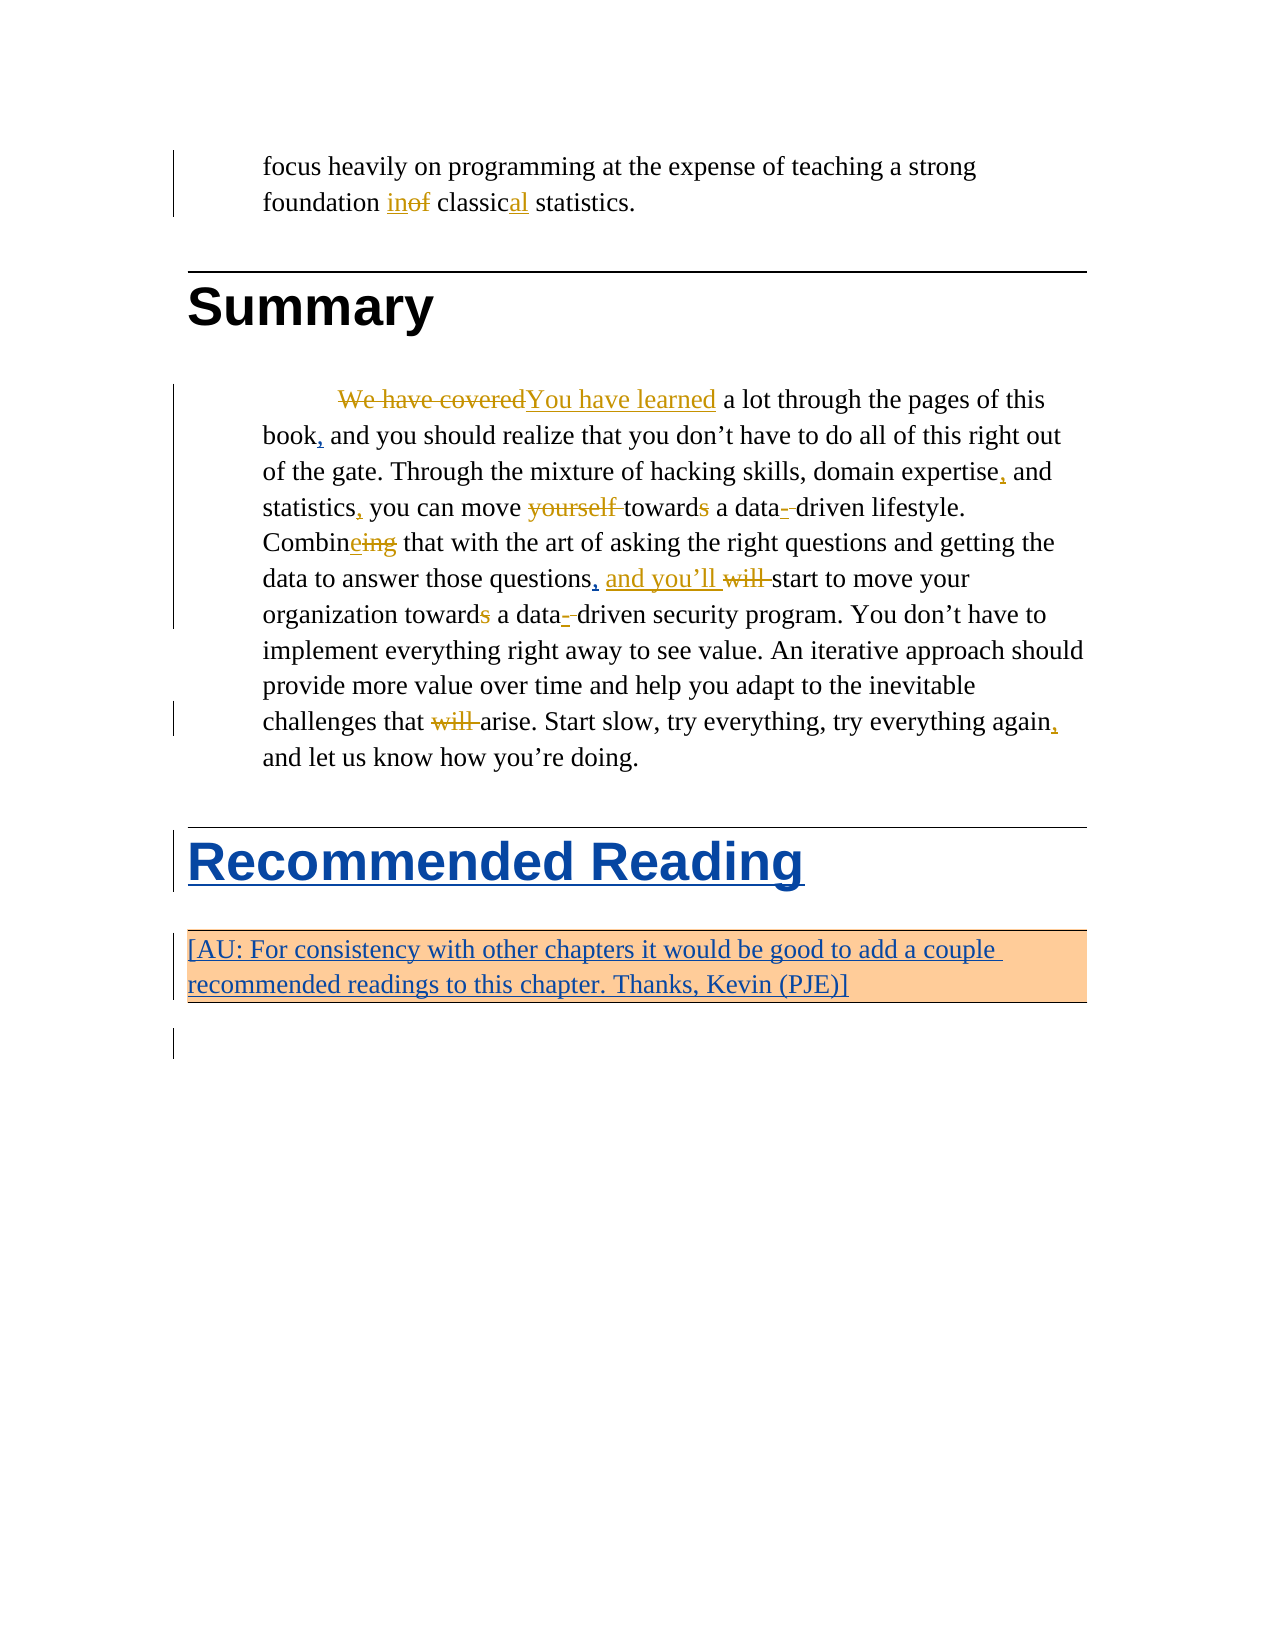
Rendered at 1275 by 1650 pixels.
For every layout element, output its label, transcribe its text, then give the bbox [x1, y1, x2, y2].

text Summary [187, 272, 1087, 337]
text a lot through the pages of this book and you should realize that you don’t have to do all of this right out of the gate. Through the mixture of hacking skills, domain expertise and statistics you can move toward a datadriven lifestyle. Combin that with the art of asking the right questions and getting the data to answer those questions start to move your organization toward a datadriven security program. You don’t have to implement everything right away to see value. An iterative approach should provide more value over time and help you adapt to the inevitable challenges that arise. Start slow, try everything, try everything again and let us know how you’re doing. [262, 384, 1087, 772]
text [262, 150, 1087, 217]
